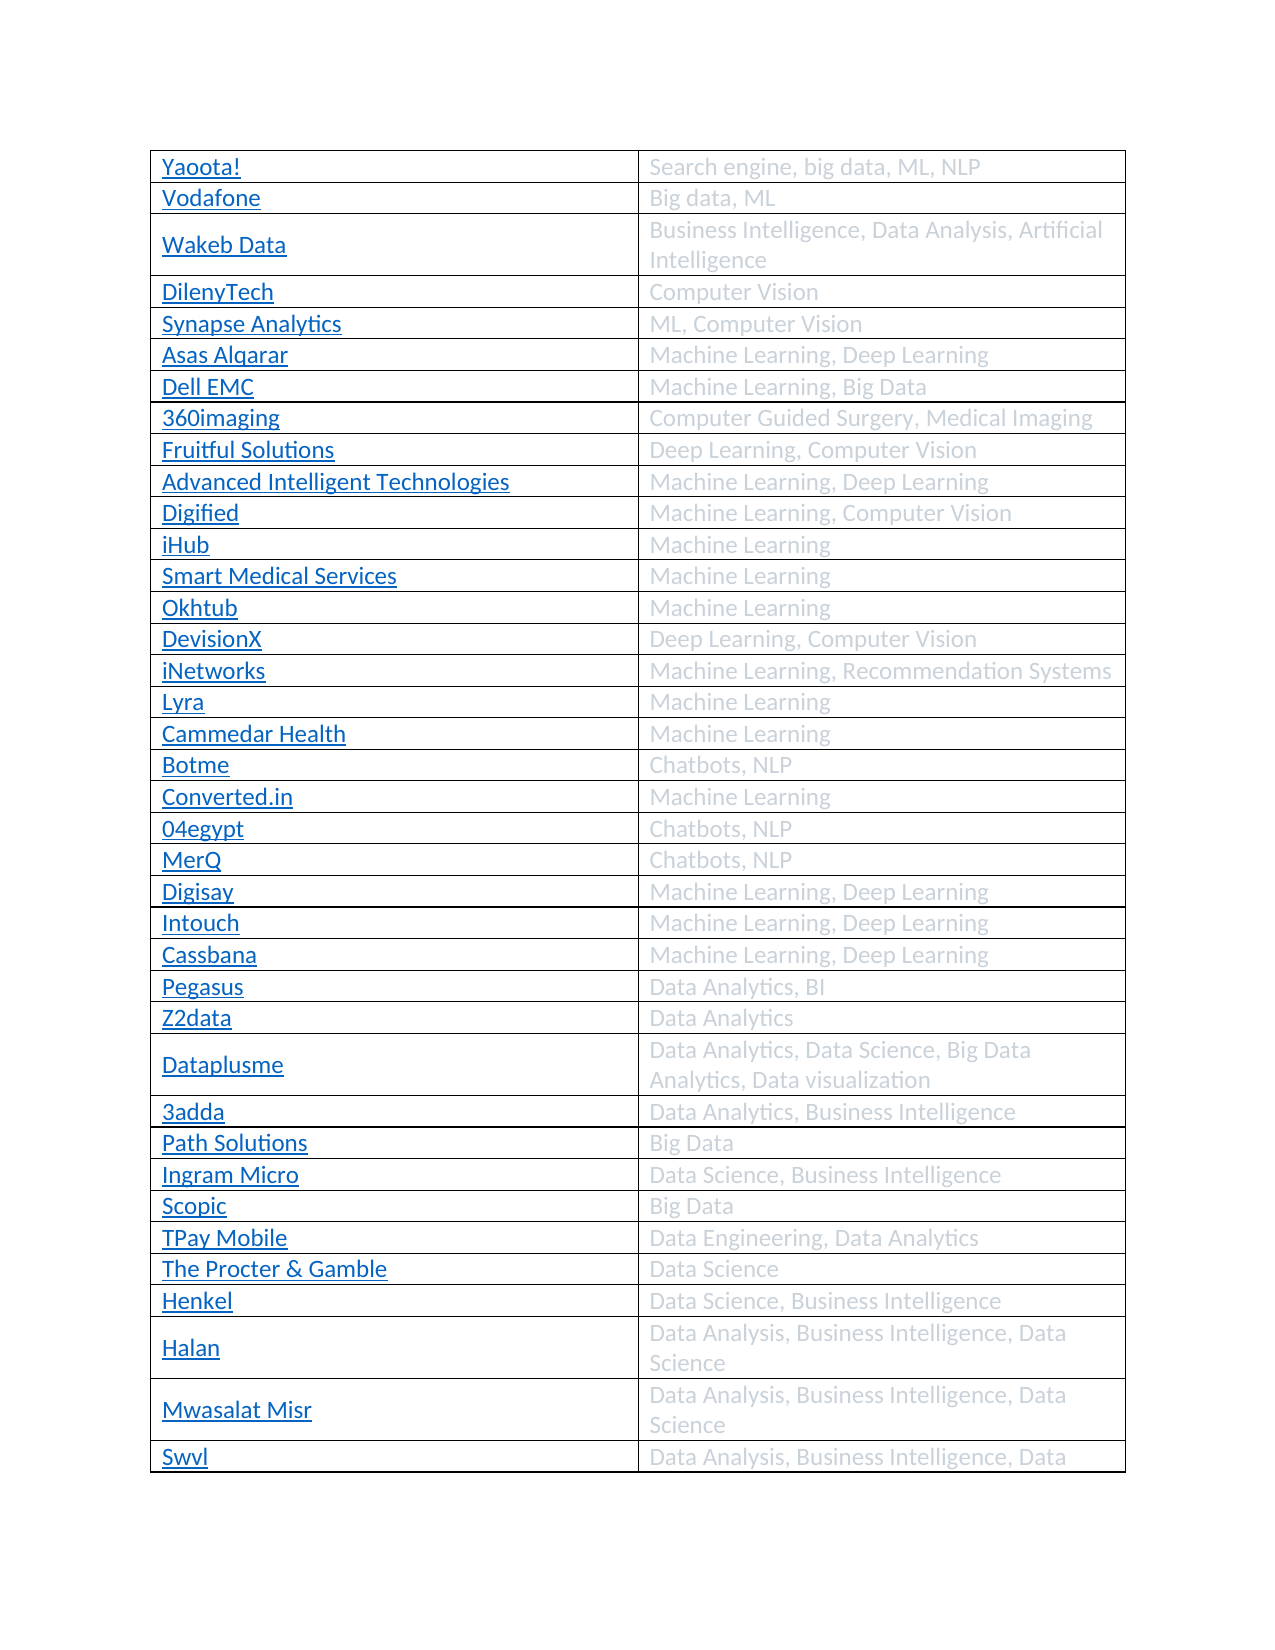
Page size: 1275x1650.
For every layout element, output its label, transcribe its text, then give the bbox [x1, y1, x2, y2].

table_cell Business Intelligence, Data Analysis, Artificial Intelligence [639, 214, 1125, 275]
table_cell iHub [151, 529, 638, 559]
table_cell Okhtub [151, 592, 638, 622]
table_cell Dataplusme [151, 1034, 638, 1095]
table_cell Deep Learning, Computer Vision [639, 434, 1125, 464]
table_cell Data Engineering, Data Analytics [639, 1222, 1125, 1253]
table_cell Machine Learning, Deep Learning [639, 908, 1125, 938]
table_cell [639, 1441, 1125, 1471]
table_cell Henkel [151, 1285, 638, 1316]
table_cell Digified [151, 497, 638, 528]
table_cell Computer Vision [639, 276, 1125, 307]
table_cell 04egypt [151, 813, 638, 843]
table_cell Data Science, Business Intelligence [639, 1285, 1125, 1316]
table_cell Lyra [151, 687, 638, 717]
table_cell Machine Learning [639, 560, 1125, 591]
table_cell Computer Guided Surgery, Medical Imaging [639, 403, 1125, 433]
table_cell Asas Alqarar [151, 339, 638, 370]
table_cell DevisionX [151, 624, 638, 654]
table_cell Pegasus [151, 971, 638, 1001]
table_cell Cassbana [151, 939, 638, 969]
table_cell Synapse Analytics [151, 308, 638, 338]
table_cell Machine Learning, Deep Learning [639, 939, 1125, 969]
table_cell Data Analytics [639, 1002, 1125, 1033]
table_cell Data Analytics, Business Intelligence [639, 1096, 1125, 1126]
table_cell Data Analytics, Data Science, Big Data Analytics, Data visualization [639, 1034, 1125, 1095]
table_cell Big Data [639, 1128, 1125, 1158]
table_cell iNetworks [151, 655, 638, 686]
table_cell Big data, ML [639, 183, 1125, 213]
table_cell Chatbots, NLP [639, 844, 1125, 875]
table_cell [639, 1379, 1125, 1440]
table_cell Yaoota! [151, 151, 638, 182]
table_cell DilenyTech [151, 276, 638, 307]
table_cell Intouch [151, 908, 638, 938]
table_cell ML, Computer Vision [639, 308, 1125, 338]
table_cell Data Analytics, BI [639, 971, 1125, 1001]
table_cell Ingram Micro [151, 1159, 638, 1189]
table_cell Botme [151, 750, 638, 780]
table_cell TPay Mobile [151, 1222, 638, 1253]
table_cell Data Science, Business Intelligence [639, 1159, 1125, 1189]
table_cell Dell EMC [151, 371, 638, 401]
table_cell Machine Learning, Deep Learning [639, 339, 1125, 370]
table_cell Fruitful Solutions [151, 434, 638, 464]
table_cell Machine Learning [639, 687, 1125, 717]
table_cell Advanced Intelligent Technologies [151, 466, 638, 496]
table_cell Converted.in [151, 781, 638, 812]
table_cell Halan [151, 1317, 638, 1378]
table_cell Data Science [639, 1254, 1125, 1284]
table_cell Machine Learning, Deep Learning [639, 466, 1125, 496]
table_cell Chatbots, NLP [639, 750, 1125, 780]
table_cell The Procter & Gamble [151, 1254, 638, 1284]
table_cell Machine Learning [639, 529, 1125, 559]
table_cell Search engine, big data, ML, NLP [639, 151, 1125, 182]
table_cell Machine Learning [639, 718, 1125, 749]
table_cell Smart Medical Services [151, 560, 638, 591]
table_cell Deep Learning, Computer Vision [639, 624, 1125, 654]
table_cell Mwasalat Misr [151, 1379, 638, 1440]
table_cell Z2data [151, 1002, 638, 1033]
table_cell Machine Learning, Deep Learning [639, 876, 1125, 906]
table_cell Scopic [151, 1191, 638, 1221]
table_cell Big Data [639, 1191, 1125, 1221]
table_cell Machine Learning, Big Data [639, 371, 1125, 401]
table_cell Path Solutions [151, 1128, 638, 1158]
table_cell Digisay [151, 876, 638, 906]
table_cell Machine Learning, Computer Vision [639, 497, 1125, 528]
table_cell Wakeb Data [151, 214, 638, 275]
table_cell Chatbots, NLP [639, 813, 1125, 843]
table_cell Vodafone [151, 183, 638, 213]
table_cell Cammedar Health [151, 718, 638, 749]
table_cell MerQ [151, 844, 638, 875]
table_cell 3adda [151, 1096, 638, 1126]
table_cell Machine Learning [639, 781, 1125, 812]
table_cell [639, 1317, 1125, 1378]
table_cell 360imaging [151, 403, 638, 433]
table_cell Swvl [151, 1441, 638, 1471]
table_cell Machine Learning [639, 592, 1125, 622]
table_cell Machine Learning, Recommendation Systems [639, 655, 1125, 686]
